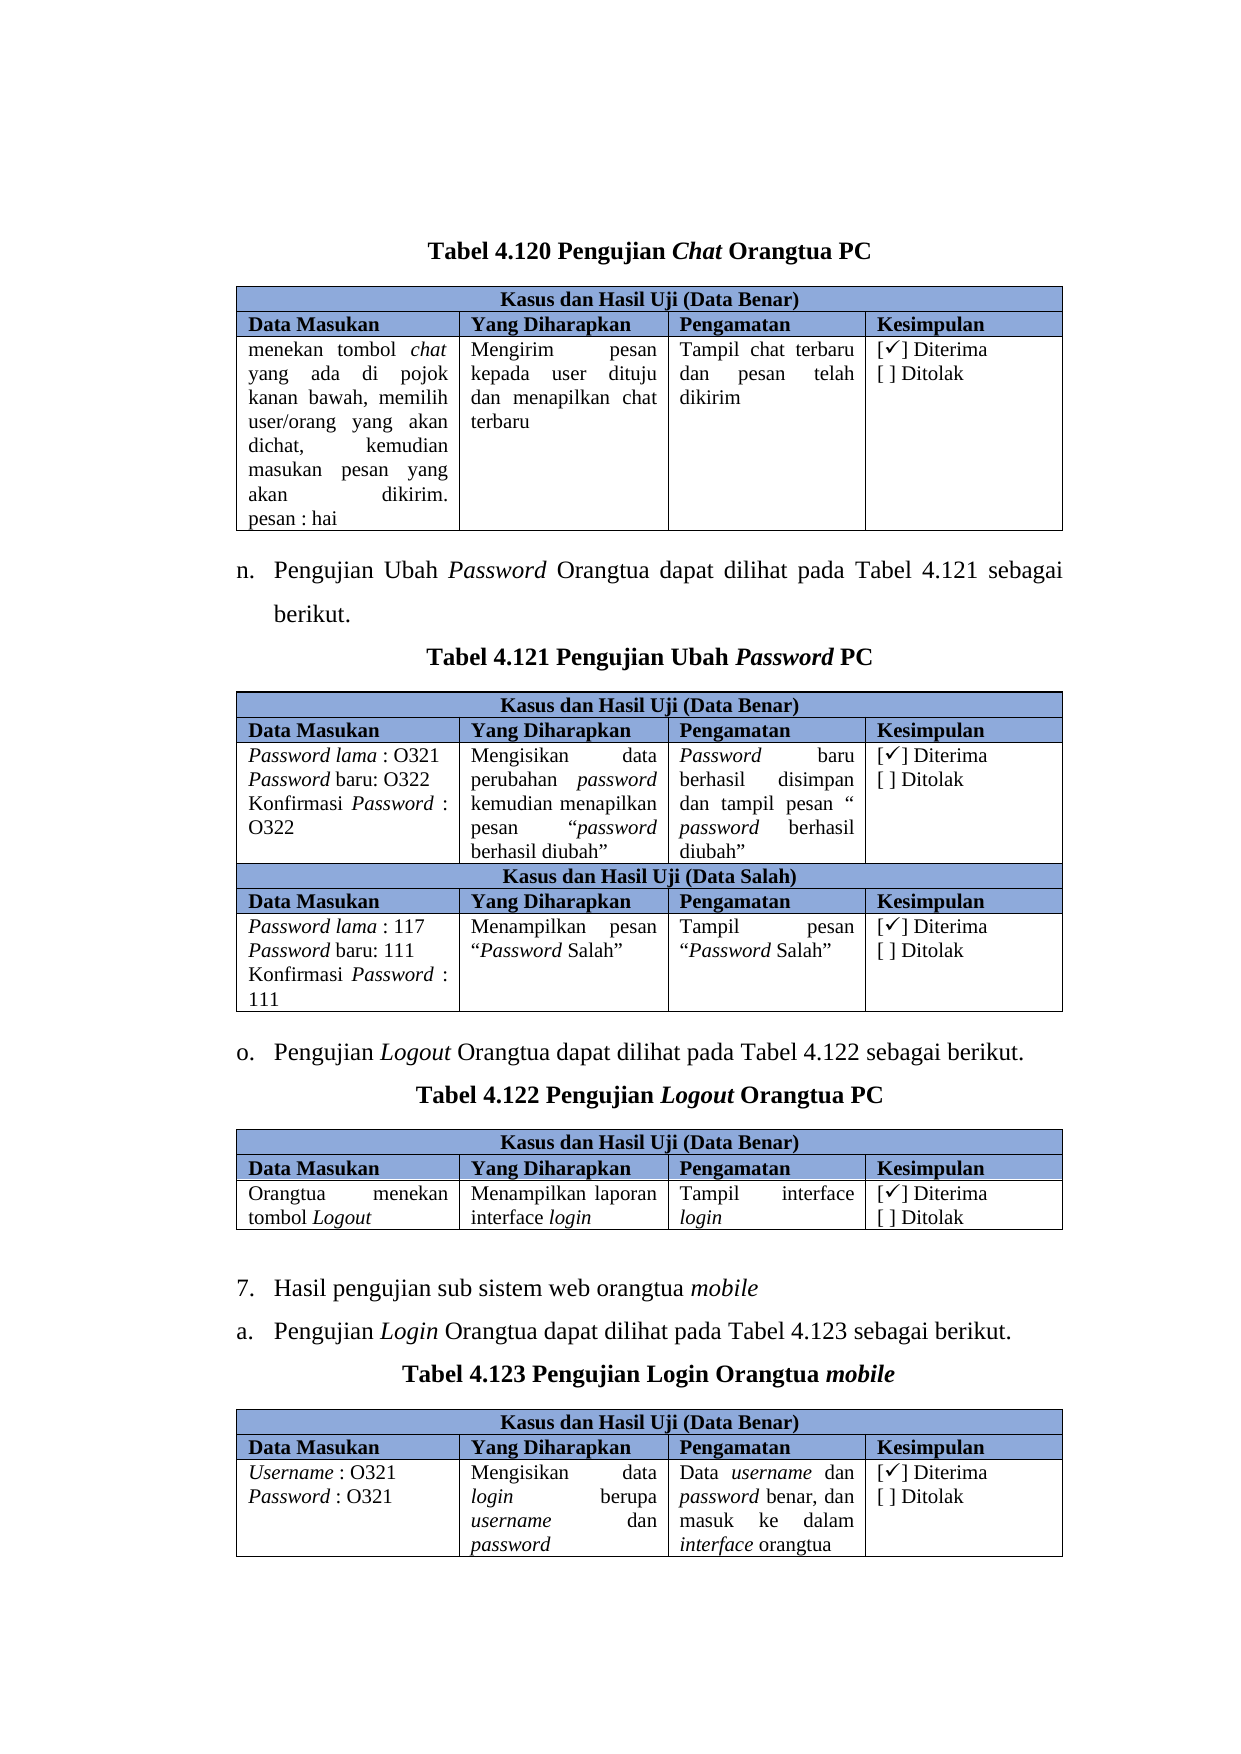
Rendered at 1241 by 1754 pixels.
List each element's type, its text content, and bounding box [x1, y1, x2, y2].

list Pengujian Login Orangtua dapat dilihat pada Tabel 4.123 sebagai berikut. [236, 1316, 1063, 1345]
table_cell Pengamatan [669, 1155, 865, 1179]
table_cell Kesimpulan [866, 889, 1062, 913]
table_cell Kasus dan Hasil Uji (Data Salah) [237, 864, 1062, 888]
table_cell Kesimpulan [866, 718, 1062, 742]
table_cell Tampil pesan “Password Salah” [669, 914, 865, 1011]
table_cell Menampilkan pesan “Password Salah” [460, 914, 668, 1011]
table_cell Yang Diharapkan [460, 1155, 668, 1179]
list Pengujian Ubah Password Orangtua dapat dilihat pada Tabel 4.121 sebagai berikut. [236, 556, 1063, 627]
table_cell Yang Diharapkan [460, 889, 668, 913]
table_cell Yang Diharapkan [460, 1435, 668, 1459]
table_cell Mengirim pesan kepada user dituju dan menapilkan chat terbaru [460, 337, 668, 529]
table_cell Kesimpulan [866, 1155, 1062, 1179]
table_cell Data Masukan [237, 312, 459, 336]
table_cell [] Diterima [ ] Ditolak [866, 914, 1062, 1011]
table_cell Kesimpulan [866, 1435, 1062, 1459]
table_cell [] Diterima [ ] Ditolak [866, 1460, 1062, 1556]
text Tabel 4.123 Pengujian Login Orangtua mobile [236, 1359, 1063, 1388]
table_cell menekan tombol chat yang ada di pojok kanan bawah, memilih user/orang yang akan dichat, kemudian masukan pesan yang akan dikirim. pesan : hai [237, 337, 459, 529]
table_header Kasus dan Hasil Uji (Data Benar) [237, 1410, 1062, 1434]
table_cell Pengamatan [669, 1435, 865, 1459]
table_cell Data Masukan [237, 889, 459, 913]
table_cell Data Masukan [237, 718, 459, 742]
table_cell [] Diterima [ ] Ditolak [866, 743, 1062, 863]
table_cell Yang Diharapkan [460, 312, 668, 336]
table_cell Tampil chat terbaru dan pesan telah dikirim [669, 337, 865, 529]
table_cell Orangtua menekan tombol Logout [237, 1181, 459, 1229]
table_cell [] Diterima [ ] Ditolak [866, 1181, 1062, 1229]
text Tabel 4.122 Pengujian Logout Orangtua PC [236, 1080, 1063, 1108]
table_cell Data Masukan [237, 1435, 459, 1459]
table_cell Username : O321 Password : O321 [237, 1460, 459, 1556]
table_header Kasus dan Hasil Uji (Data Benar) [237, 693, 1062, 717]
table_cell Tampil interface login [669, 1181, 865, 1229]
table_cell Menampilkan laporan interface login [460, 1181, 668, 1229]
table_cell Password lama : 117 Password baru: 111 Konfirmasi Password : 111 [237, 914, 459, 1011]
table_cell Password lama : O321 Password baru: O322 Konfirmasi Password : O322 [237, 743, 459, 863]
list Hasil pengujian sub sistem web orangtua mobile [236, 1273, 1063, 1302]
table_cell Data Masukan [237, 1155, 459, 1179]
table_cell Yang Diharapkan [460, 718, 668, 742]
table_cell Kesimpulan [866, 312, 1062, 336]
table_cell Pengamatan [669, 312, 865, 336]
table_header Kasus dan Hasil Uji (Data Benar) [237, 287, 1062, 311]
table_cell Password baru berhasil disimpan dan tampil pesan “ password berhasil diubah” [669, 743, 865, 863]
table_cell Data username dan password benar, dan masuk ke dalam interface orangtua [669, 1460, 865, 1556]
table_cell Pengamatan [669, 718, 865, 742]
table_cell [] Diterima [ ] Ditolak [866, 337, 1062, 529]
table_header Kasus dan Hasil Uji (Data Benar) [237, 1130, 1062, 1154]
text Tabel 4.121 Pengujian Ubah Password PC [236, 642, 1063, 671]
table_cell Mengisikan data login berupa username dan password [460, 1460, 668, 1556]
table_cell Pengamatan [669, 889, 865, 913]
text Tabel 4.120 Pengujian Chat Orangtua PC [236, 236, 1063, 265]
table_cell Mengisikan data perubahan password kemudian menapilkan pesan “password berhasil diubah” [460, 743, 668, 863]
list Pengujian Logout Orangtua dapat dilihat pada Tabel 4.122 sebagai berikut. [236, 1037, 1063, 1065]
